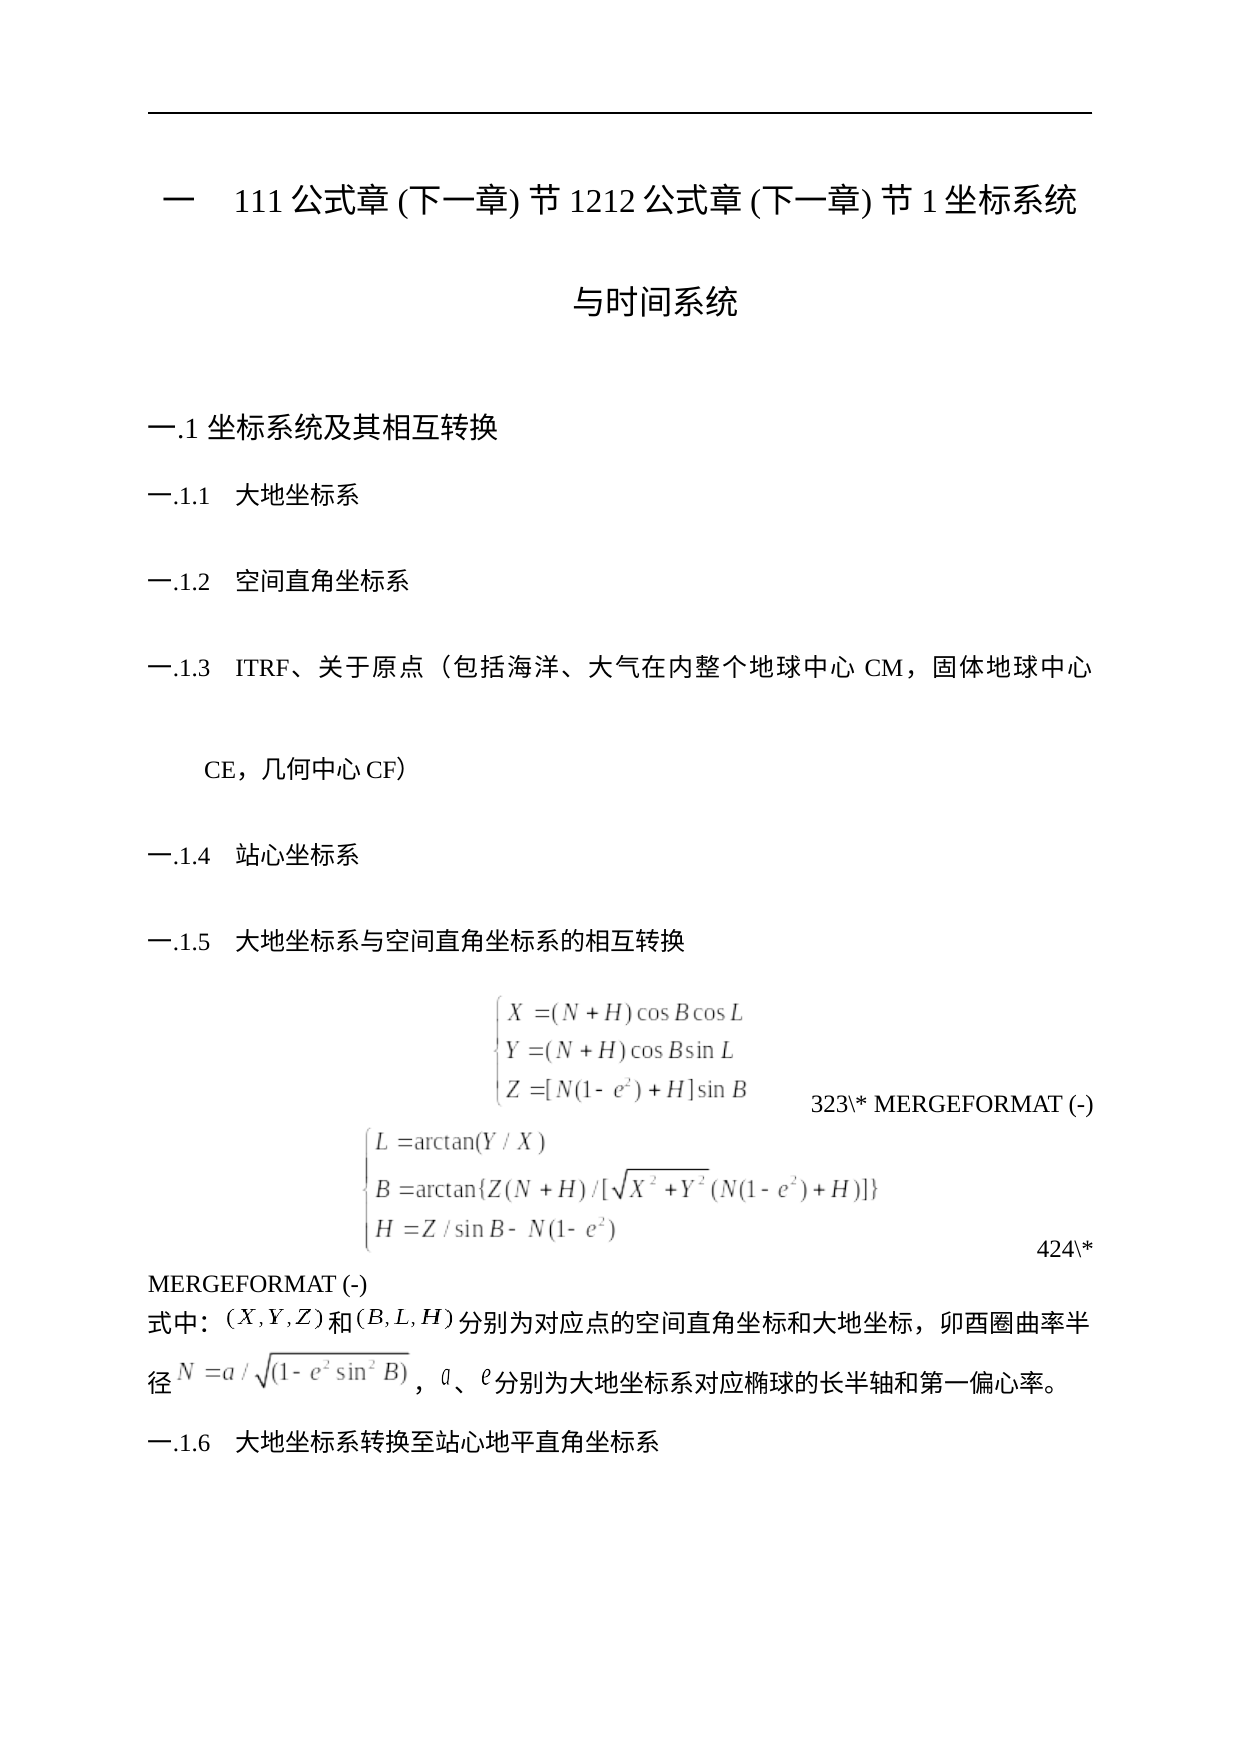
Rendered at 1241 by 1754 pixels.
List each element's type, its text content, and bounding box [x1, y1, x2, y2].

subtitle 空间直角坐标系 [148, 546, 1092, 613]
subtitle 大地坐标系转换至站心地平直角坐标系 [148, 1407, 1092, 1475]
subtitle 坐标系统及其相互转换 [148, 392, 1092, 459]
subtitle 坐标系统与时间系统 [148, 164, 1092, 334]
subtitle 大地坐标系与空间直角坐标系的相互转换 [148, 906, 1092, 973]
subtitle ITRF、关于原点（包括海洋、大气在内整个地球中心CM，固体地球中心CE，几何中心CF） [148, 632, 1092, 801]
subtitle 大地坐标系 [148, 459, 1092, 527]
text 式中：和分别为对应点的空间直角坐标和大地坐标，卯酉圈曲率半径，、分别为大地坐标系对应椭球的长半轴和第一偏心率。 [148, 1303, 1092, 1400]
subtitle 站心坐标系 [148, 819, 1092, 887]
